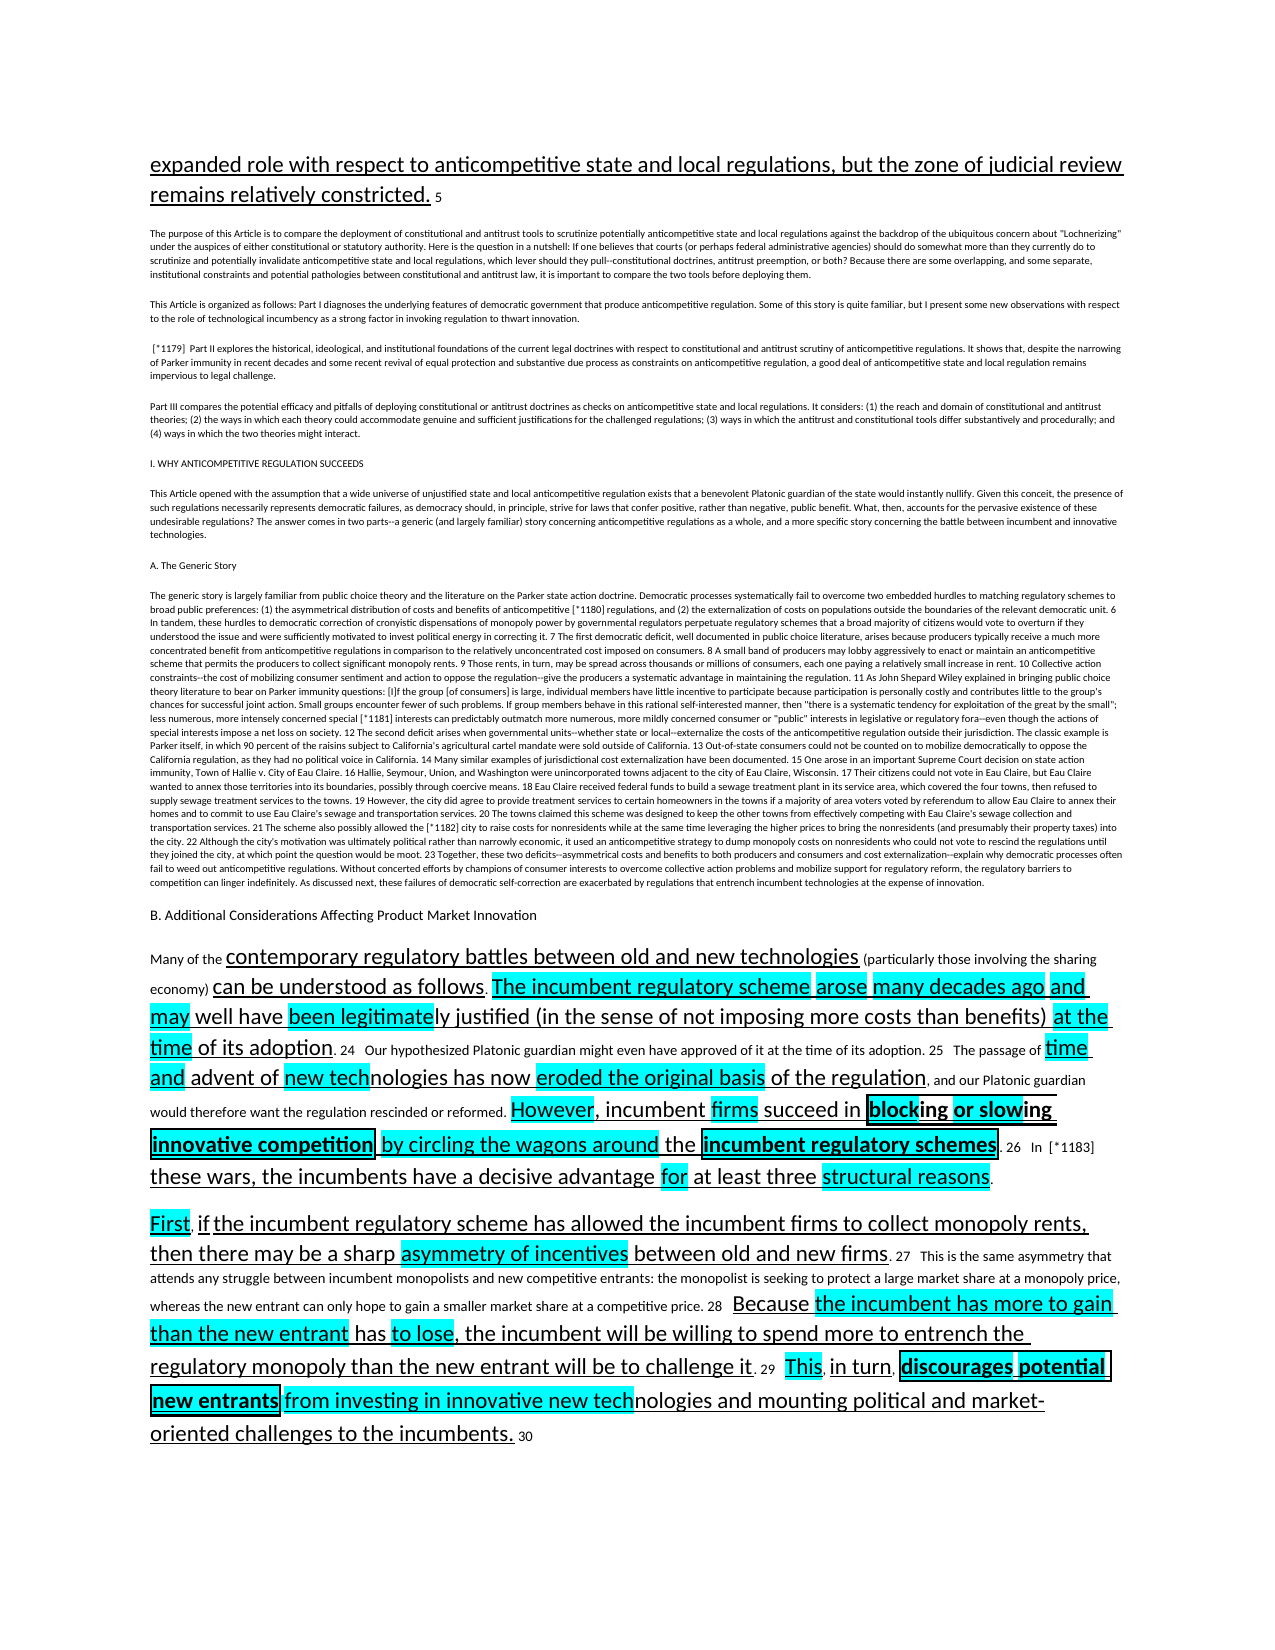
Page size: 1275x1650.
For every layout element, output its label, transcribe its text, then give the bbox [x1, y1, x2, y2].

text [*1179] Part II explores the historical, ideological, and institutional foundations of the current legal doctrines with respect to constitutional and antitrust scrutiny of anticompetitive regulations. It shows that, despite the narrowing of Parker immunity in recent decades and some recent revival of equal protection and substantive due process as constraints on anticompetitive regulation, a good deal of anticompetitive state and local regulation remains impervious to legal challenge. [150, 342, 1125, 382]
text This Article opened with the assumption that a wide universe of unjustified state and local anticompetitive regulation exists that a benevolent Platonic guardian of the state would instantly nullify. Given this conceit, the presence of such regulations necessarily represents democratic failures, as democracy should, in principle, strive for laws that confer positive, rather than negative, public benefit. What, then, accounts for the pervasive existence of these undesirable regulations? The answer comes in two parts--a generic (and largely familiar) story concerning anticompetitive regulations as a whole, and a more specific story concerning the battle between incumbent and innovative technologies. [150, 488, 1125, 541]
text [150, 150, 1125, 208]
text B. Additional Considerations Affecting Product Market Innovation [150, 906, 1125, 924]
text I. WHY ANTICOMPETITIVE REGULATION SUCCEEDS [150, 457, 1125, 470]
text A. The Generic Story [150, 559, 1125, 572]
text Part III compares the potential efficacy and pitfalls of deploying constitutional or antitrust doctrines as checks on anticompetitive state and local regulations. It considers: (1) the reach and domain of constitutional and antitrust theories; (2) the ways in which each theory could accommodate genuine and sufficient justifications for the challenged regulations; (3) ways in which the antitrust and constitutional tools differ substantively and procedurally; and (4) ways in which the two theories might interact. [150, 400, 1125, 440]
text This Article is organized as follows: Part I diagnoses the underlying features of democratic government that produce anticompetitive regulation. Some of this story is quite familiar, but I present some new observations with respect to the role of technological incumbency as a strong factor in invoking regulation to thwart innovation. [150, 298, 1125, 325]
text The purpose of this Article is to compare the deployment of constitutional and antitrust tools to scrutinize potentially anticompetitive state and local regulations against the backdrop of the ubiquitous concern about "Lochnerizing" under the auspices of either constitutional or statutory authority. Here is the question in a nutshell: If one believes that courts (or perhaps federal administrative agencies) should do somewhat more than they currently do to scrutinize and potentially invalidate anticompetitive state and local regulations, which lever should they pull--constitutional doctrines, antitrust preemption, or both? Because there are some overlapping, and some separate, institutional constraints and potential pathologies between constitutional and antitrust law, it is important to compare the two tools before deploying them. [150, 227, 1125, 281]
text Many of the contemporary regulatory battles between old and new technologies (particularly those involving the sharing economy) can be understood as follows. The incumbent regulatory scheme arose many decades ago and may well have been legitimately justified (in the sense of not imposing more costs than benefits) at the time of its adoption. 24 Our hypothesized Platonic guardian might even have approved of it at the time of its adoption. 25 The passage of time and advent of new technologies has now eroded the original basis of the regulation, and our Platonic guardian would therefore want the regulation rescinded or reformed. However, incumbent firms succeed in blocking or slowing innovative competition by circling the wagons around the incumbent regulatory schemes. 26 In [*1183] these wars, the incumbents have a decisive advantage for at least three structural reasons. [150, 942, 1125, 1191]
text First, if the incumbent regulatory scheme has allowed the incumbent firms to collect monopoly rents, then there may be a sharp asymmetry of incentives between old and new firms. 27 This is the same asymmetry that attends any struggle between incumbent monopolists and new competitive entrants: the monopolist is seeking to protect a large market share at a monopoly price, whereas the new entrant can only hope to gain a smaller market share at a competitive price. 28 Because the incumbent has more to gain than the new entrant has to lose, the incumbent will be willing to spend more to entrench the regulatory monopoly than the new entrant will be to challenge it. 29 This, in turn, discourages potential new entrants from investing in innovative new technologies and mounting political and market-oriented challenges to the incumbents. 30 [150, 1209, 1125, 1447]
